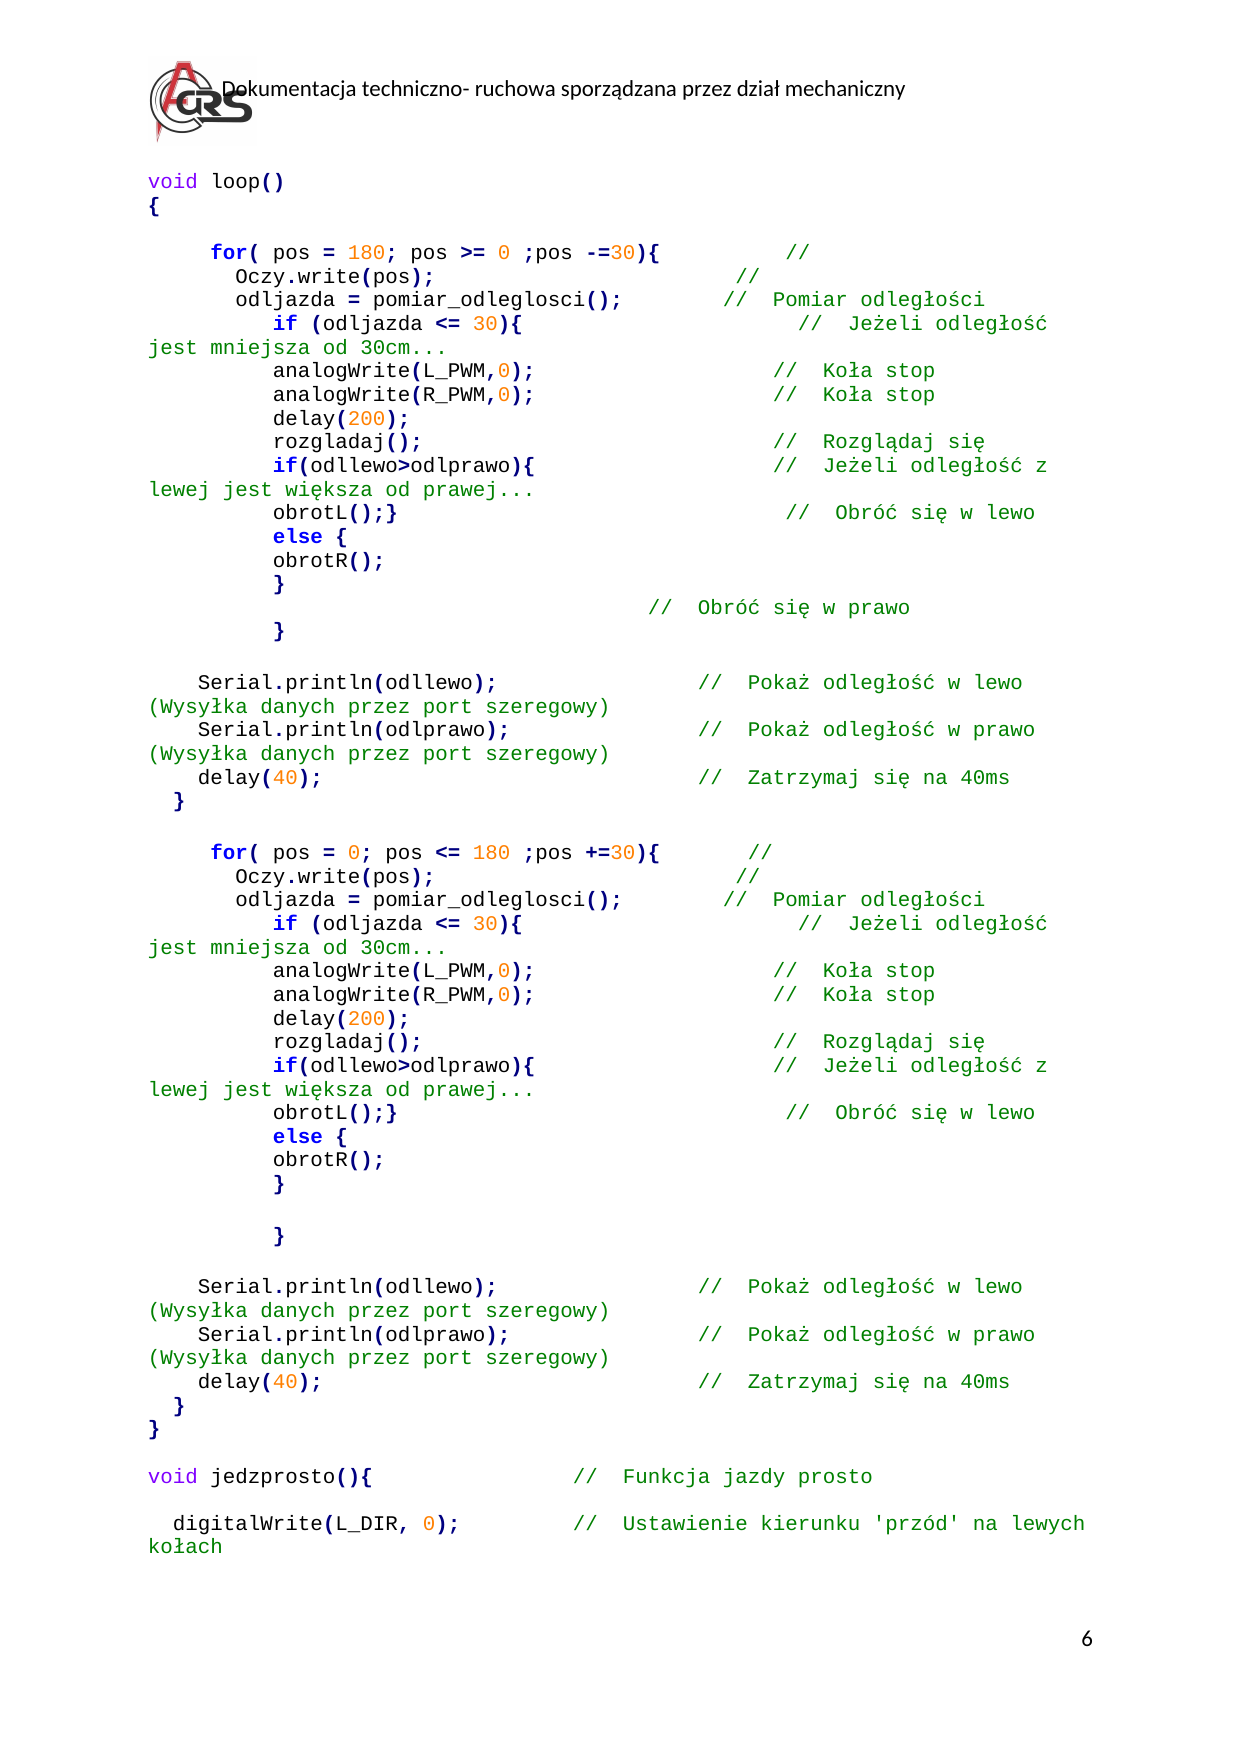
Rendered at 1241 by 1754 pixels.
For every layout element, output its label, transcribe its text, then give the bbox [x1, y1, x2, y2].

text Serial.println(odllewo); // Pokaż odległość w lewo (Wysyłka danych przez port szeregowy) [148, 672, 1093, 719]
text if(odllewo>odlprawo){ // Jeżeli odległość z lewej jest większa od prawej... [148, 1055, 1093, 1102]
text analogWrite(R_PWM,0); // Koła stop [148, 984, 1093, 1008]
text { [148, 195, 1093, 218]
picture [147, 56, 257, 146]
text odljazda = pomiar_odleglosci(); // Pomiar odległości [148, 889, 1093, 913]
text obrotL();} // Obróć się w lewo [148, 1102, 1093, 1126]
text rozgladaj(); // Rozglądaj się [148, 1031, 1093, 1055]
text for( pos = 180; pos >= 0 ;pos -=30){ // [148, 242, 1093, 266]
text } [148, 621, 1093, 644]
text else { [148, 526, 1093, 549]
text Serial.println(odlprawo); // Pokaż odległość w prawo (Wysyłka danych przez port szeregowy) [148, 719, 1093, 767]
text if (odljazda <= 30){ // Jeżeli odległość jest mniejsza od 30cm... [148, 913, 1093, 960]
text } [148, 1173, 1093, 1197]
text } [148, 1418, 1093, 1442]
text else { [148, 1126, 1093, 1149]
text // Obróć się w prawo [148, 597, 1093, 621]
text delay(200); [148, 1008, 1093, 1031]
text obrotL();} // Obróć się w lewo [148, 502, 1093, 526]
text if (odljazda <= 30){ // Jeżeli odległość jest mniejsza od 30cm... [148, 313, 1093, 360]
text } [148, 1395, 1093, 1418]
text obrotR(); [148, 549, 1093, 573]
text Serial.println(odllewo); // Pokaż odległość w lewo (Wysyłka danych przez port szeregowy) [148, 1276, 1093, 1324]
text } [148, 790, 1093, 814]
text analogWrite(R_PWM,0); // Koła stop [148, 384, 1093, 408]
text delay(40); // Zatrzymaj się na 40ms [148, 1371, 1093, 1395]
text analogWrite(L_PWM,0); // Koła stop [148, 960, 1093, 984]
text delay(200); [148, 408, 1093, 431]
text } [148, 573, 1093, 597]
text odljazda = pomiar_odleglosci(); // Pomiar odległości [148, 289, 1093, 313]
text } [148, 1225, 1093, 1248]
text for( pos = 0; pos <= 180 ;pos +=30){ // [148, 842, 1093, 866]
text if(odllewo>odlprawo){ // Jeżeli odległość z lewej jest większa od prawej... [148, 455, 1093, 502]
text Oczy.write(pos); // [148, 266, 1093, 289]
text rozgladaj(); // Rozglądaj się [148, 431, 1093, 455]
text void loop() [148, 148, 1093, 195]
text delay(40); // Zatrzymaj się na 40ms [148, 767, 1093, 790]
text Serial.println(odlprawo); // Pokaż odległość w prawo (Wysyłka danych przez port szeregowy) [148, 1324, 1093, 1371]
text obrotR(); [148, 1149, 1093, 1173]
text digitalWrite(L_DIR, 0); // Ustawienie kierunku 'przód' na lewych kołach [148, 1513, 1093, 1560]
text analogWrite(L_PWM,0); // Koła stop [148, 360, 1093, 384]
text Oczy.write(pos); // [148, 866, 1093, 889]
text void jedzprosto(){ // Funkcja jazdy prosto [148, 1466, 1093, 1489]
